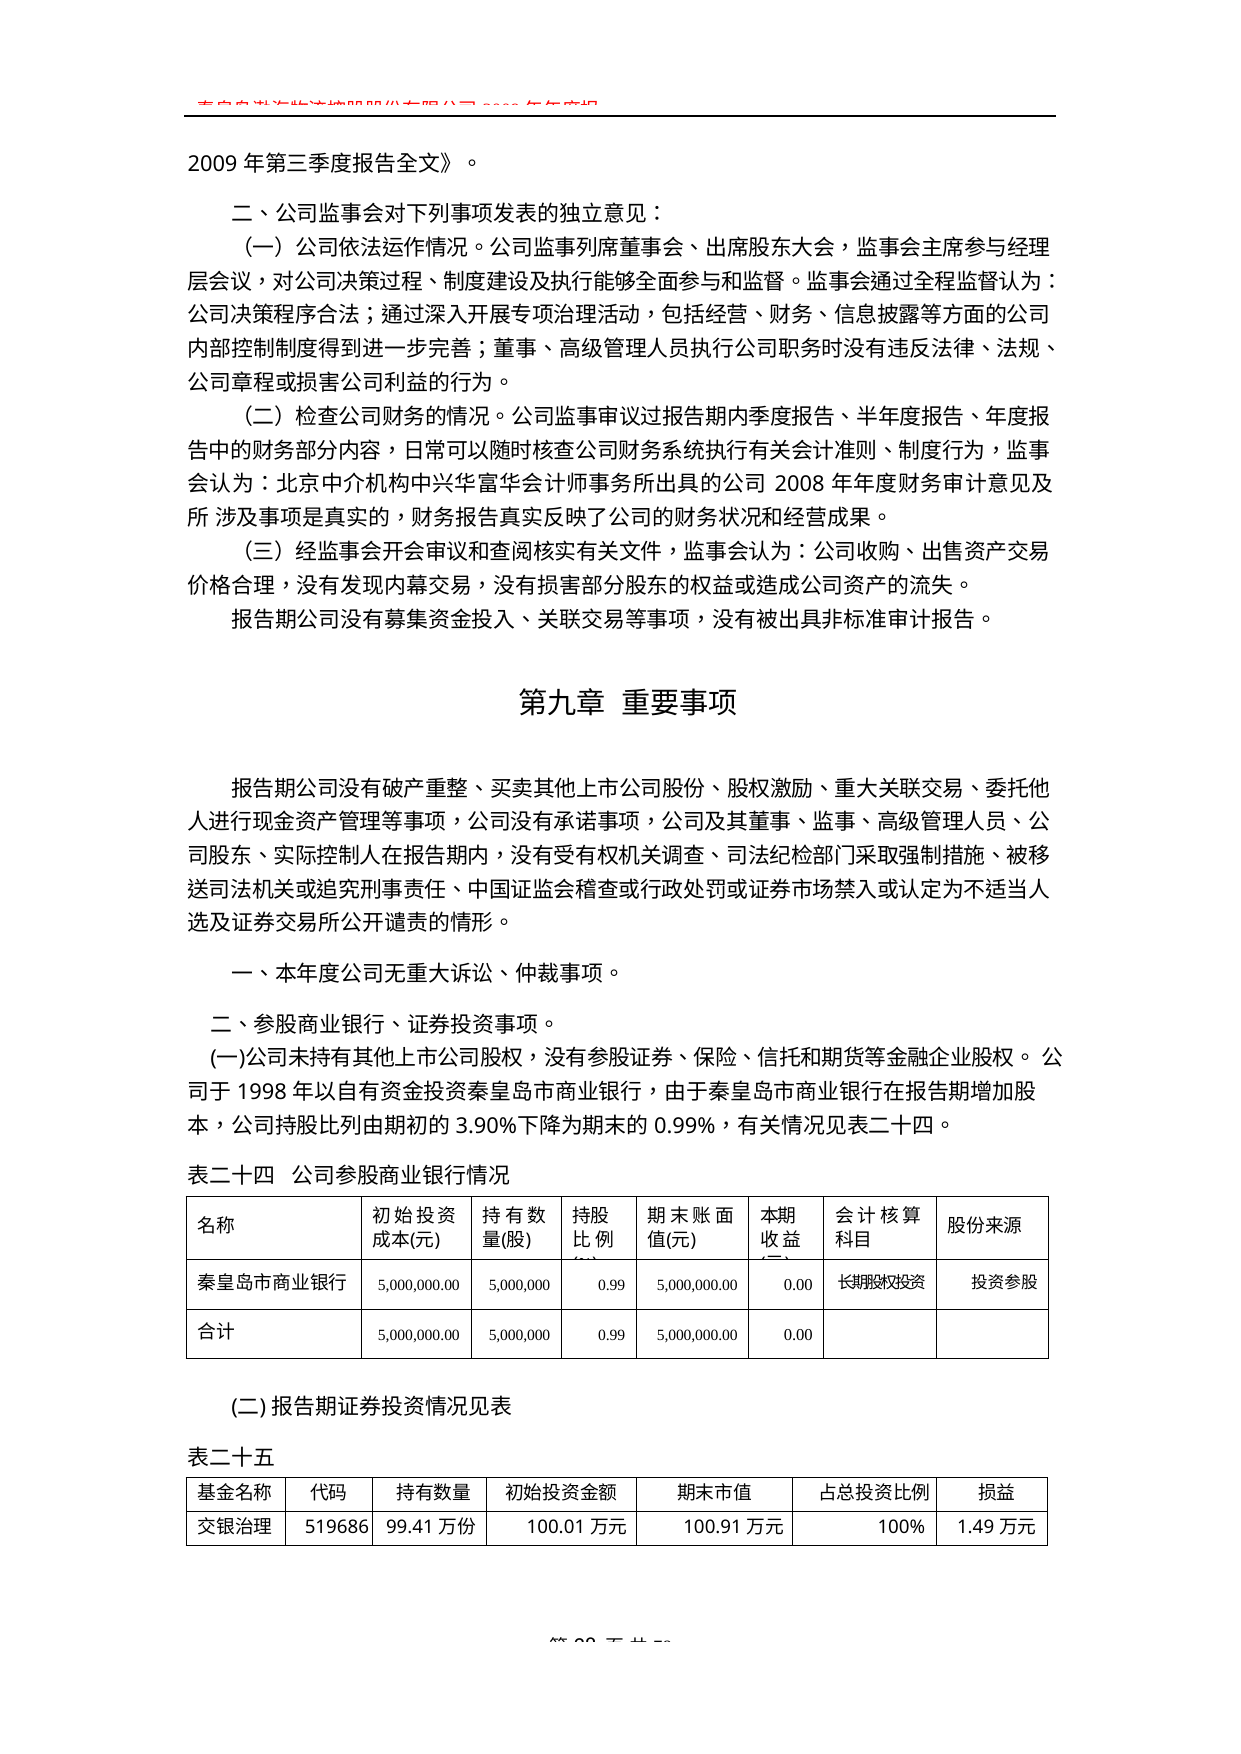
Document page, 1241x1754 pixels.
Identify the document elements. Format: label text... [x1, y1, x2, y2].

table_cell 5,000,000.00 [362, 1310, 471, 1358]
text 2009 年第三季度报告全文》。 [187, 148, 1076, 177]
table_cell 0.99 [562, 1310, 636, 1358]
table_cell 交银治理 [187, 1512, 285, 1544]
text (二) 报告期证券投资情况见表 [231, 1391, 1076, 1421]
table_cell 0.00 [749, 1310, 823, 1358]
text 报告期公司没有破产重整、买卖其他上市公司股份、股权激励、重大关联交易、委托他 [231, 773, 1076, 802]
text 二、参股商业银行、证券投资事项。 [187, 1009, 1076, 1038]
table_header 期末账面 值(元) [637, 1197, 748, 1259]
table_header 代码 [286, 1478, 372, 1511]
text 表二十四 公司参股商业银行情况 [187, 1160, 1076, 1190]
table_header 持有数 量(股) [472, 1197, 561, 1259]
table_header 占总投资比例 [793, 1478, 936, 1511]
table_cell 秦皇岛市商业银行 [187, 1260, 361, 1309]
table_cell 519686 [286, 1512, 372, 1544]
table_cell 合计 [187, 1310, 361, 1358]
table_header 名称 [187, 1197, 361, 1259]
subtitle 第九章 重要事项 [406, 682, 849, 722]
text （一）公司依法运作情况。公司监事列席董事会、出席股东大会，监事会主席参与经理 层会议，对公司决策过程、制度建设及执行能够全面参与和监督。监事会通过全程监督认为： 公司决策程序合法；通过深入开展专项治理活动，包括经营、财务、信息披露等方面的公司 内部控制制度得到进一步完善；董事、高级管理人员执行公司职务时没有违反法律、法规、 公司章程或损害公司利益的行为。 [187, 232, 1065, 396]
table_header 持有数量 [373, 1478, 486, 1511]
text 二、公司监事会对下列事项发表的独立意见： [231, 198, 1076, 228]
text 一、本年度公司无重大诉讼、仲裁事项。 [231, 958, 1076, 988]
table_header 基金名称 [187, 1478, 285, 1511]
table_cell 投资参股 [937, 1260, 1048, 1309]
table_cell 100.01 万元 [487, 1512, 636, 1544]
table_cell 100.91 万元 [637, 1512, 792, 1544]
text （三）经监事会开会审议和查阅核实有关文件，监事会认为：公司收购、出售资产交易 价格合理，没有发现内幕交易，没有损害部分股东的权益或造成公司资产的流失。 [187, 536, 1076, 600]
text 报告期公司没有募集资金投入、关联交易等事项，没有被出具非标准审计报告。 [231, 604, 1076, 634]
table_cell 99.41 万份 [373, 1512, 486, 1544]
table_cell 100% [793, 1512, 936, 1544]
table_cell [824, 1310, 936, 1358]
table_cell 0.00 [749, 1260, 823, 1309]
table_header 会计核算 科目 [824, 1197, 936, 1259]
table_cell 5,000,000.00 [637, 1260, 748, 1309]
table_header 期末市值 [637, 1478, 792, 1511]
text （二）检查公司财务的情况。公司监事审议过报告期内季度报告、半年度报告、年度报 告中的财务部分内容，日常可以随时核查公司财务系统执行有关会计准则、制度行为，监事 会认为：北京中介机构中兴华富华会计师事务所出具的公司 2008 年年度财务审计意见及所 涉及事项是真实的，财务报告真实反映了公司的财务状况和经营成果。 [187, 401, 1054, 532]
table_cell 5,000,000 [472, 1260, 561, 1309]
table_header 持股比 例(%) [562, 1197, 636, 1259]
table_cell 5,000,000.00 [362, 1260, 471, 1309]
table_cell 5,000,000.00 [637, 1310, 748, 1358]
table_cell 5,000,000 [472, 1310, 561, 1358]
table_header 损益 [937, 1478, 1047, 1511]
table_header 股份来源 [937, 1197, 1048, 1259]
text (一)公司未持有其他上市公司股权，没有参股证券、保险、信托和期货等金融企业股权。 公司于 1998 年以自有资金投资秦皇岛市商业银行，由于秦皇岛市商业银行在报告期增加股 本，公司持股比列由期初的 3.90%下降为期末的 0.99%，有关情况见表二十四。 [187, 1042, 1066, 1139]
table_cell 0.99 [562, 1260, 636, 1309]
table_cell [937, 1310, 1048, 1358]
table_header 初始投资金额 [487, 1478, 636, 1511]
text 表二十五 [187, 1442, 1076, 1472]
table_cell 长期股权投资 [824, 1260, 936, 1309]
table_cell 1.49 万元 [937, 1512, 1047, 1544]
table_header 本期收 益(元) [749, 1197, 823, 1259]
table_header 初始投资 成本(元) [362, 1197, 471, 1259]
text 人进行现金资产管理等事项，公司没有承诺事项，公司及其董事、监事、高级管理人员、公 司股东、实际控制人在报告期内，没有受有权机关调查、司法纪检部门采取强制措施、被移 送司法机关或追究刑事责任、中国证监会稽查或行政处罚或证券市场禁入或认定为不适当人 选及证券交易所公开谴责的情形。 [187, 806, 1054, 937]
